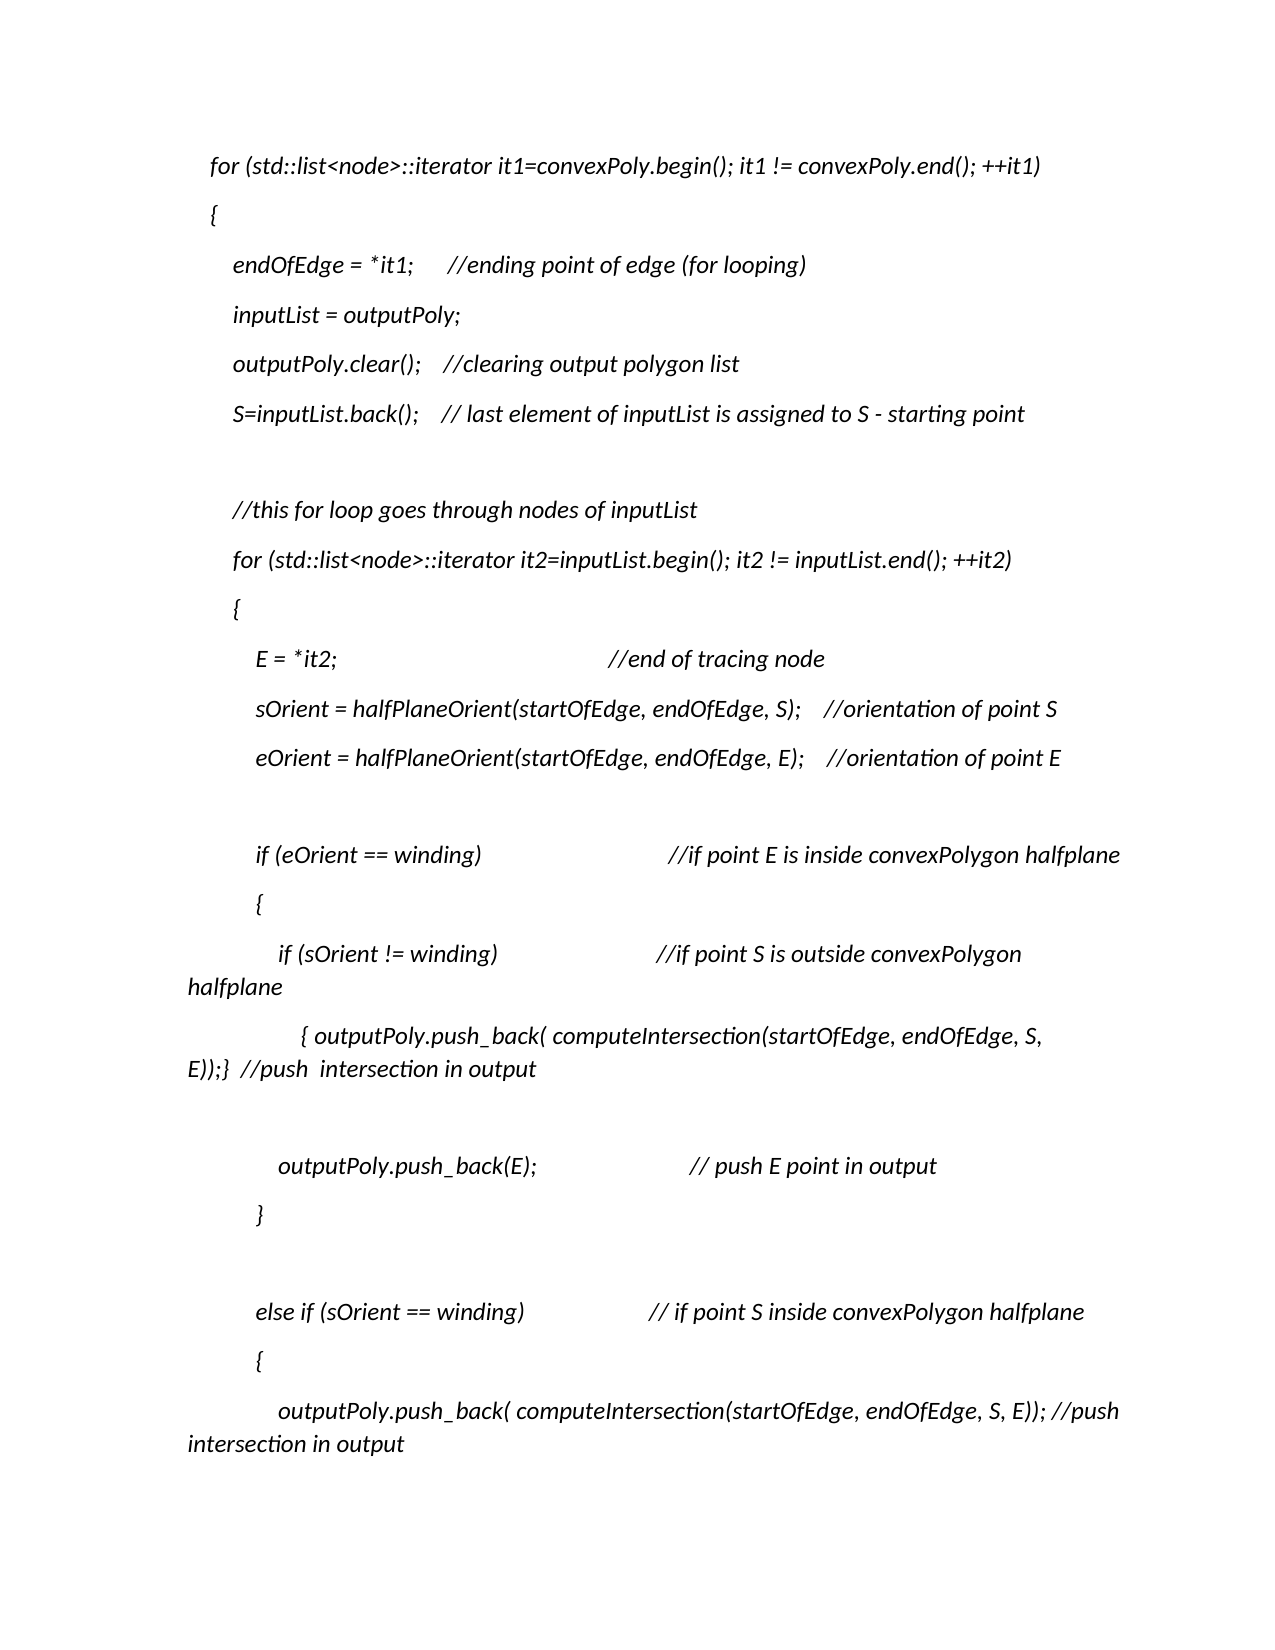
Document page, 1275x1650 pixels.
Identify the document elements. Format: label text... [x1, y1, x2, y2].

text inputList = outputPoly; [187, 299, 1125, 329]
text endOfEdge = *it1; //ending point of edge (for looping) [187, 249, 1125, 280]
text if (sOrient != winding) //if point S is outside convexPolygon halfplane [187, 938, 1125, 1001]
text { outputPoly.push_back( computeIntersection(startOfEdge, endOfEdge, S, E));} //push intersection in output [187, 1020, 1125, 1084]
text } [187, 1199, 1125, 1230]
text sOrient = halfPlaneOrient(startOfEdge, endOfEdge, S); //orientation of point S [187, 693, 1125, 723]
text if (eOrient == winding) //if point E is inside convexPolygon halfplane [187, 839, 1125, 869]
text outputPoly.clear(); //clearing output polygon list [187, 348, 1125, 379]
text eOrient = halfPlaneOrient(startOfEdge, endOfEdge, E); //orientation of point E [187, 742, 1125, 773]
text { [187, 593, 1125, 624]
text outputPoly.push_back( computeIntersection(startOfEdge, endOfEdge, S, E)); //push intersection in output [187, 1395, 1125, 1458]
text { [187, 1345, 1125, 1376]
text for (std::list<node>::iterator it1=convexPoly.begin(); it1 != convexPoly.end(); ++it1) [187, 150, 1125, 181]
text { [187, 888, 1125, 919]
text S=inputList.back(); // last element of inputList is assigned to S - starting point [187, 398, 1125, 428]
text else if (sOrient == winding) // if point S inside convexPolygon halfplane [187, 1296, 1125, 1326]
text outputPoly.push_back(E); // push E point in output [187, 1150, 1125, 1180]
text //this for loop goes through nodes of inputList [187, 494, 1125, 525]
text { [187, 199, 1125, 230]
text E = *it2; //end of tracing node [187, 643, 1125, 674]
text for (std::list<node>::iterator it2=inputList.begin(); it2 != inputList.end(); ++it2) [187, 544, 1125, 574]
